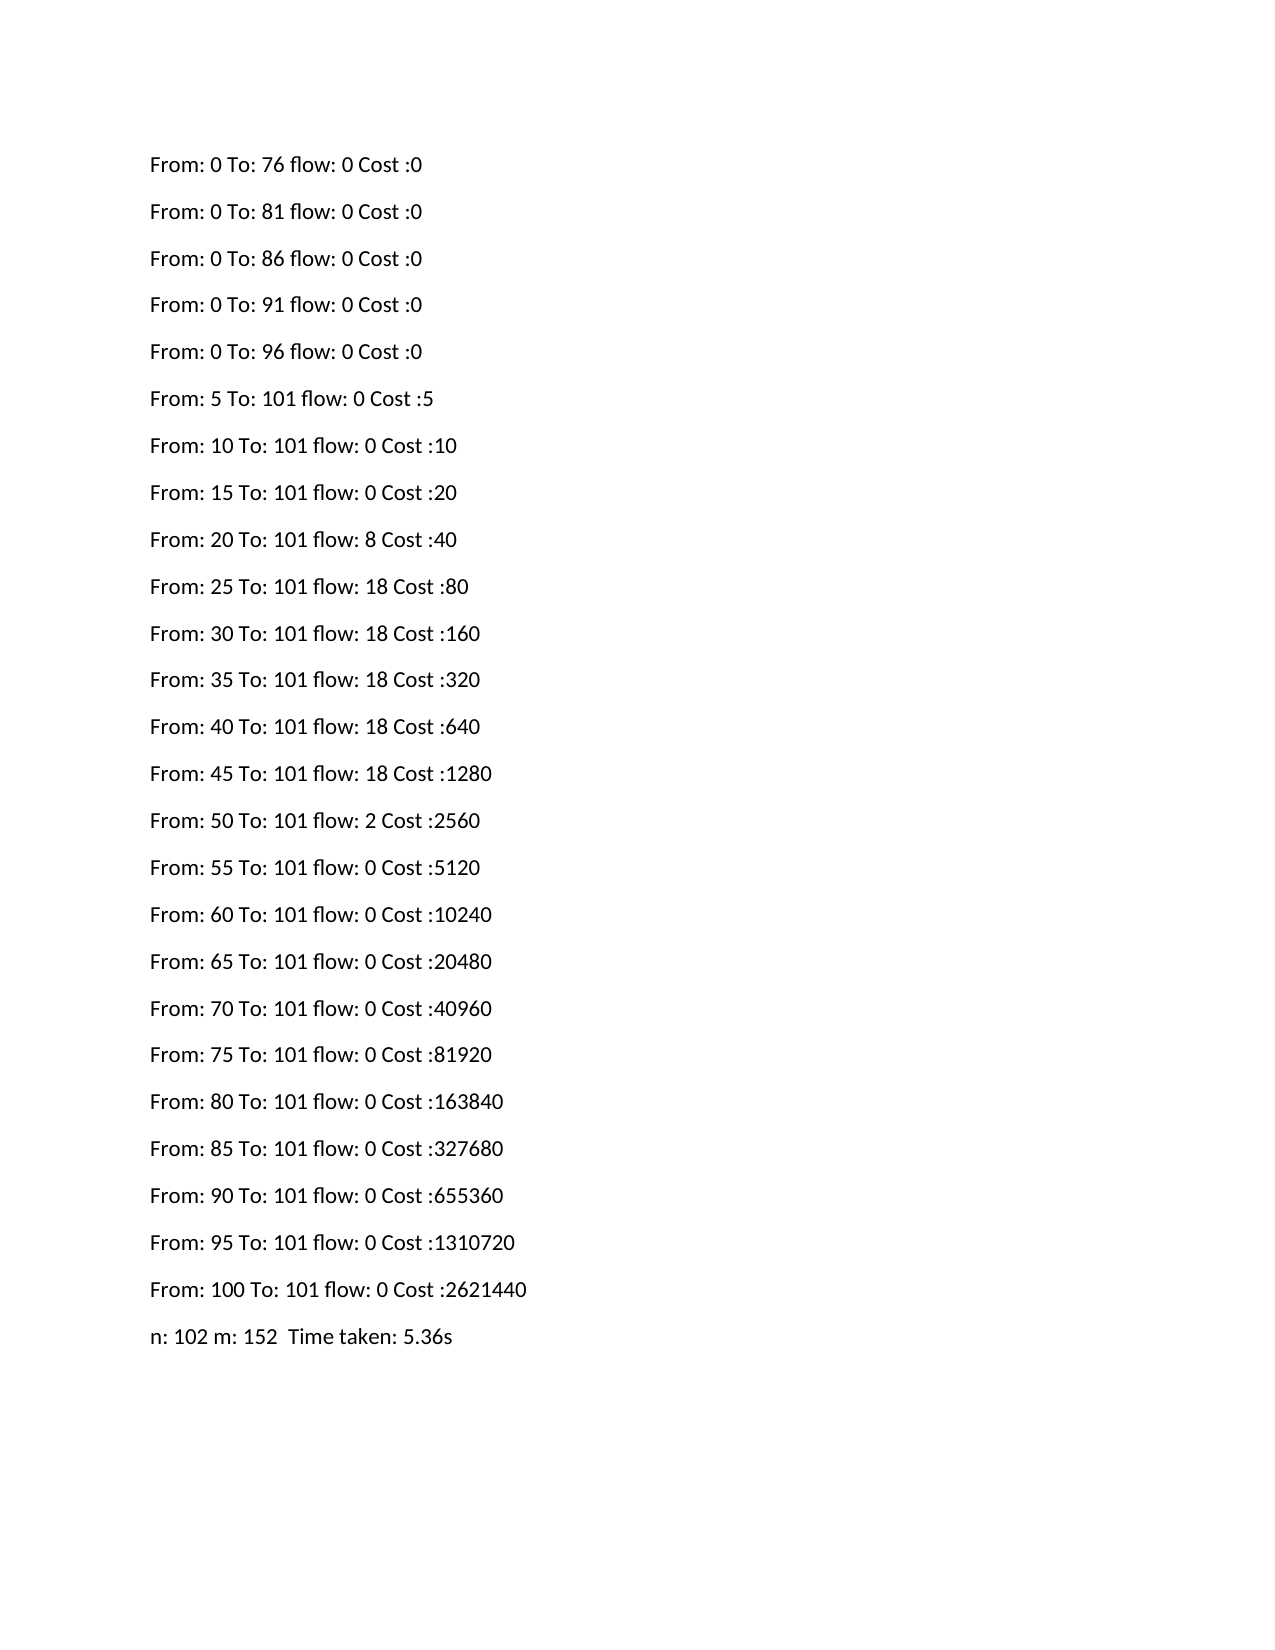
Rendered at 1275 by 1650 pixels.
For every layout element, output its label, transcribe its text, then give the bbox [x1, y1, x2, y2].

text From: 45 To: 101 flow: 18 Cost :1280 [150, 759, 1125, 787]
text From: 90 To: 101 flow: 0 Cost :655360 [150, 1181, 1125, 1209]
text From: 0 To: 91 flow: 0 Cost :0 [150, 291, 1125, 319]
text From: 65 To: 101 flow: 0 Cost :20480 [150, 947, 1125, 975]
text From: 5 To: 101 flow: 0 Cost :5 [150, 384, 1125, 412]
text From: 40 To: 101 flow: 18 Cost :640 [150, 712, 1125, 741]
text From: 60 To: 101 flow: 0 Cost :10240 [150, 900, 1125, 928]
text From: 15 To: 101 flow: 0 Cost :20 [150, 478, 1125, 506]
text From: 80 To: 101 flow: 0 Cost :163840 [150, 1087, 1125, 1116]
text From: 70 To: 101 flow: 0 Cost :40960 [150, 994, 1125, 1022]
text From: 0 To: 96 flow: 0 Cost :0 [150, 337, 1125, 366]
text From: 85 To: 101 flow: 0 Cost :327680 [150, 1134, 1125, 1162]
text From: 50 To: 101 flow: 2 Cost :2560 [150, 806, 1125, 834]
text From: 0 To: 76 flow: 0 Cost :0 [150, 150, 1125, 178]
text From: 35 To: 101 flow: 18 Cost :320 [150, 666, 1125, 694]
text From: 10 To: 101 flow: 0 Cost :10 [150, 431, 1125, 459]
text From: 20 To: 101 flow: 8 Cost :40 [150, 525, 1125, 553]
text From: 95 To: 101 flow: 0 Cost :1310720 [150, 1228, 1125, 1256]
text From: 0 To: 81 flow: 0 Cost :0 [150, 197, 1125, 225]
text n: 102 m: 152 Time taken: 5.36s [150, 1322, 1125, 1350]
text From: 100 To: 101 flow: 0 Cost :2621440 [150, 1275, 1125, 1303]
text From: 75 To: 101 flow: 0 Cost :81920 [150, 1041, 1125, 1069]
text From: 55 To: 101 flow: 0 Cost :5120 [150, 853, 1125, 881]
text From: 25 To: 101 flow: 18 Cost :80 [150, 572, 1125, 600]
text From: 0 To: 86 flow: 0 Cost :0 [150, 244, 1125, 272]
text From: 30 To: 101 flow: 18 Cost :160 [150, 619, 1125, 647]
